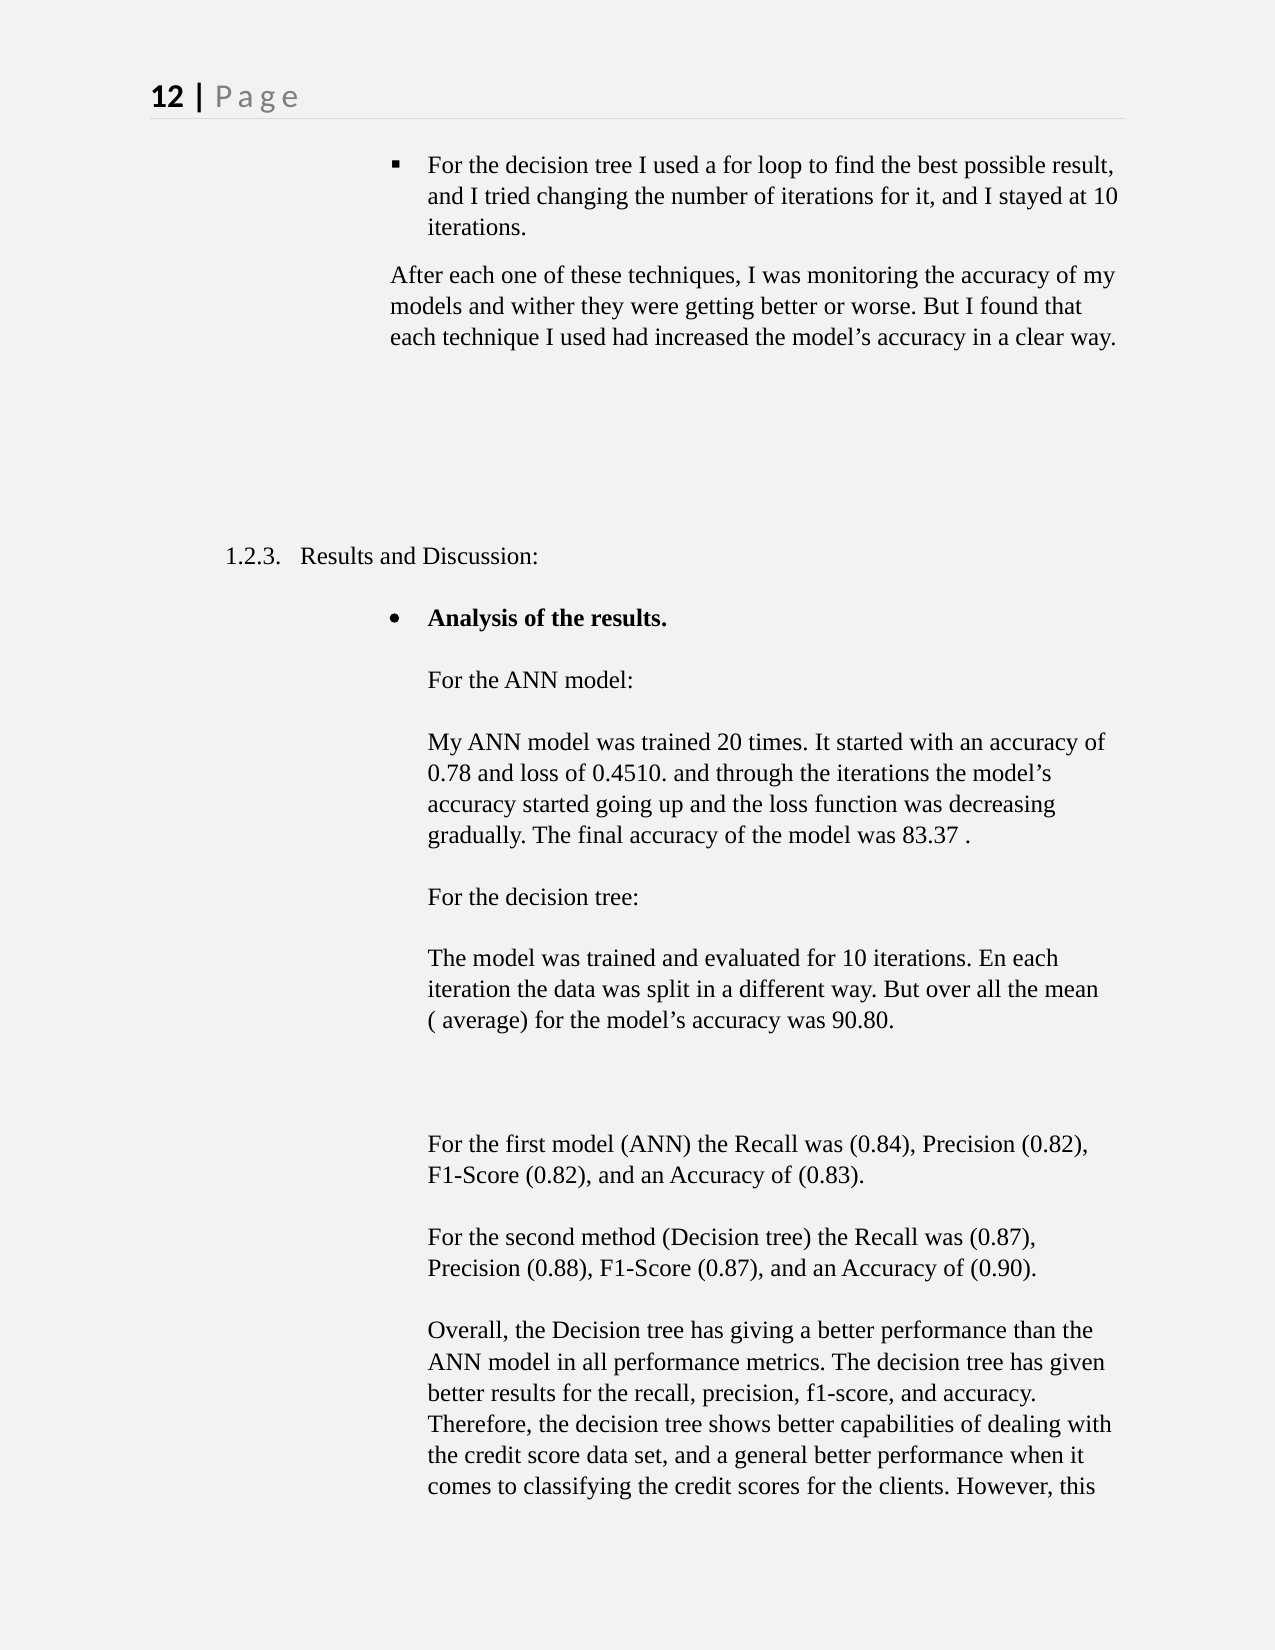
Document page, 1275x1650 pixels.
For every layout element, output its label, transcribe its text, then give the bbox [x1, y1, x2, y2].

list For the first model (ANN) the Recall was (0.84), Precision (0.82), F1-Score (0.82), and an Accuracy of (0.83). [427, 1129, 1125, 1189]
list Analysis of the results. [390, 603, 1125, 632]
list My ANN model was trained 20 times. It started with an accuracy of 0.78 and loss of 0.4510. and through the iterations the model’s accuracy started going up and the loss function was decreasing gradually. The final accuracy of the model was 83.37 . [427, 727, 1125, 849]
list Results and Discussion: [225, 541, 1125, 570]
text After each one of these techniques, I was monitoring the accuracy of my models and wither they were getting better or worse. But I found that each technique I used had increased the model’s accuracy in a clear way. [390, 260, 1125, 351]
list For the decision tree: [427, 882, 1125, 941]
list For the ANN model: [427, 666, 1125, 724]
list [427, 1316, 1125, 1499]
list For the decision tree I used a for loop to find the best possible result, and I tried changing the number of iterations for it, and I stayed at 10 iterations. [390, 150, 1125, 241]
list The model was trained and evaluated for 10 iterations. En each iteration the data was split in a different way. But over all the mean ( average) for the model’s accuracy was 90.80. [427, 943, 1125, 1034]
list For the second method (Decision tree) the Recall was (0.87), Precision (0.88), F1-Score (0.87), and an Accuracy of (0.90). [427, 1222, 1125, 1282]
